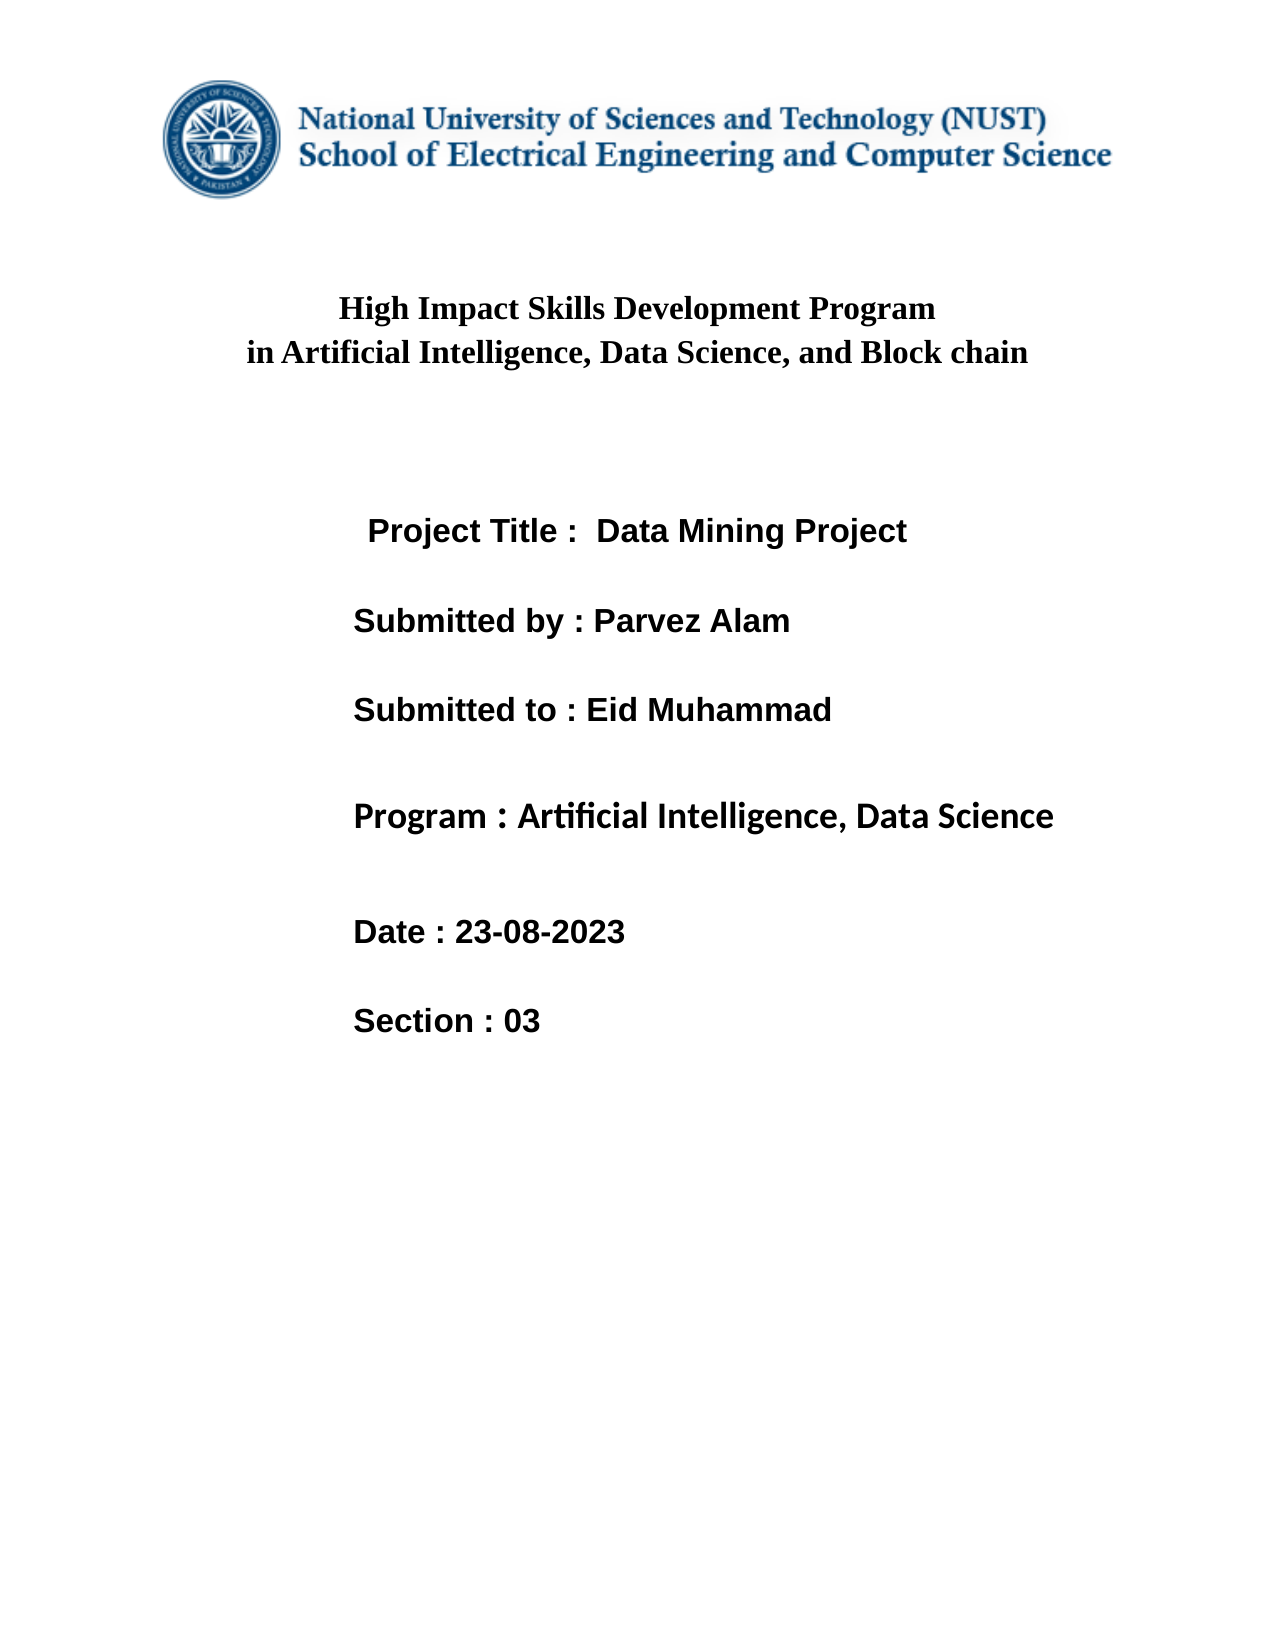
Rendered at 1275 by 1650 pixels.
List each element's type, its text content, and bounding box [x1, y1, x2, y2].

subtitle Project Title : Data Mining Project [150, 511, 1125, 550]
subtitle Submitted to : Eid Muhammad [150, 690, 1125, 729]
subtitle Submitted by : Parvez Alam [150, 601, 1125, 639]
subtitle High Impact Skills Development Program [150, 288, 1125, 327]
picture [150, 75, 1125, 210]
subtitle Date : 23-08-2023 [150, 912, 1125, 950]
subtitle in Artificial Intelligence, Data Science, and Block chain [150, 333, 1125, 371]
subtitle Section : 03 [150, 1001, 1125, 1040]
text Program : Artificial Intelligence, Data Science [150, 788, 1125, 839]
